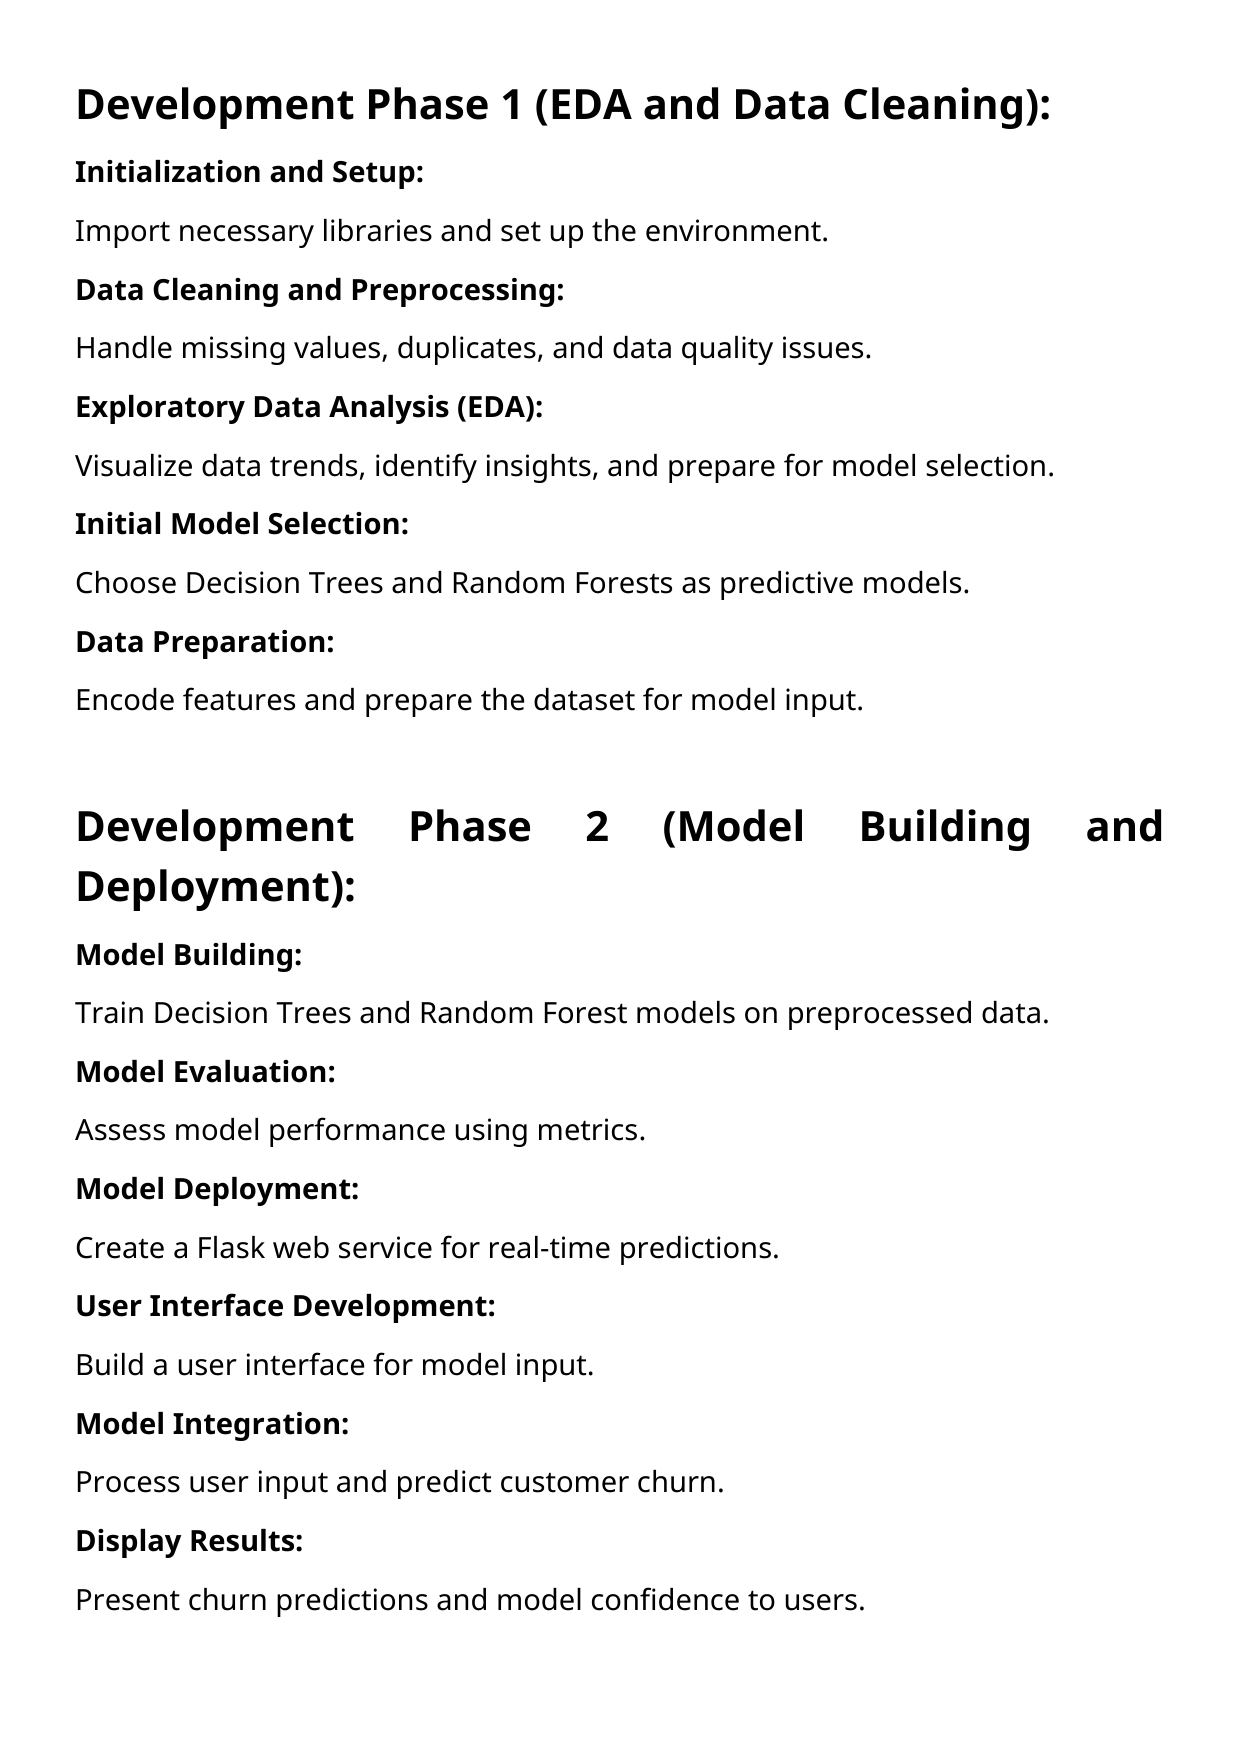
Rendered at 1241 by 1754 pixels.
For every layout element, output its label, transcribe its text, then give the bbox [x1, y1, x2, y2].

text Train Decision Trees and Random Forest models on preprocessed data. [75, 992, 1165, 1032]
text Import necessary libraries and set up the environment. [75, 210, 1165, 250]
text Development Phase 1 (EDA and Data Cleaning): [75, 75, 1165, 132]
text Data Preparation: [75, 621, 1165, 661]
text Assess model performance using metrics. [75, 1110, 1165, 1149]
text Handle missing values, duplicates, and data quality issues. [75, 328, 1165, 367]
text Visualize data trends, identify insights, and prepare for model selection. [75, 445, 1165, 485]
text Present churn predictions and model confidence to users. [75, 1579, 1165, 1618]
text Model Deployment: [75, 1168, 1165, 1208]
text Build a user interface for model input. [75, 1344, 1165, 1384]
text Data Cleaning and Preprocessing: [75, 269, 1165, 309]
text Model Integration: [75, 1403, 1165, 1443]
text Model Building: [75, 934, 1165, 973]
text Process user input and predict customer churn. [75, 1462, 1165, 1501]
text Choose Decision Trees and Random Forests as predictive models. [75, 562, 1165, 602]
text Development Phase 2 (Model Building and Deployment): [75, 797, 1165, 914]
text Exploratory Data Analysis (EDA): [75, 386, 1165, 426]
text Create a Flask web service for real-time predictions. [75, 1227, 1165, 1267]
text Initial Model Selection: [75, 504, 1165, 543]
text Model Evaluation: [75, 1051, 1165, 1091]
text User Interface Development: [75, 1286, 1165, 1325]
text Initialization and Setup: [75, 152, 1165, 191]
text Encode features and prepare the dataset for model input. [75, 679, 1165, 719]
text Display Results: [75, 1520, 1165, 1560]
